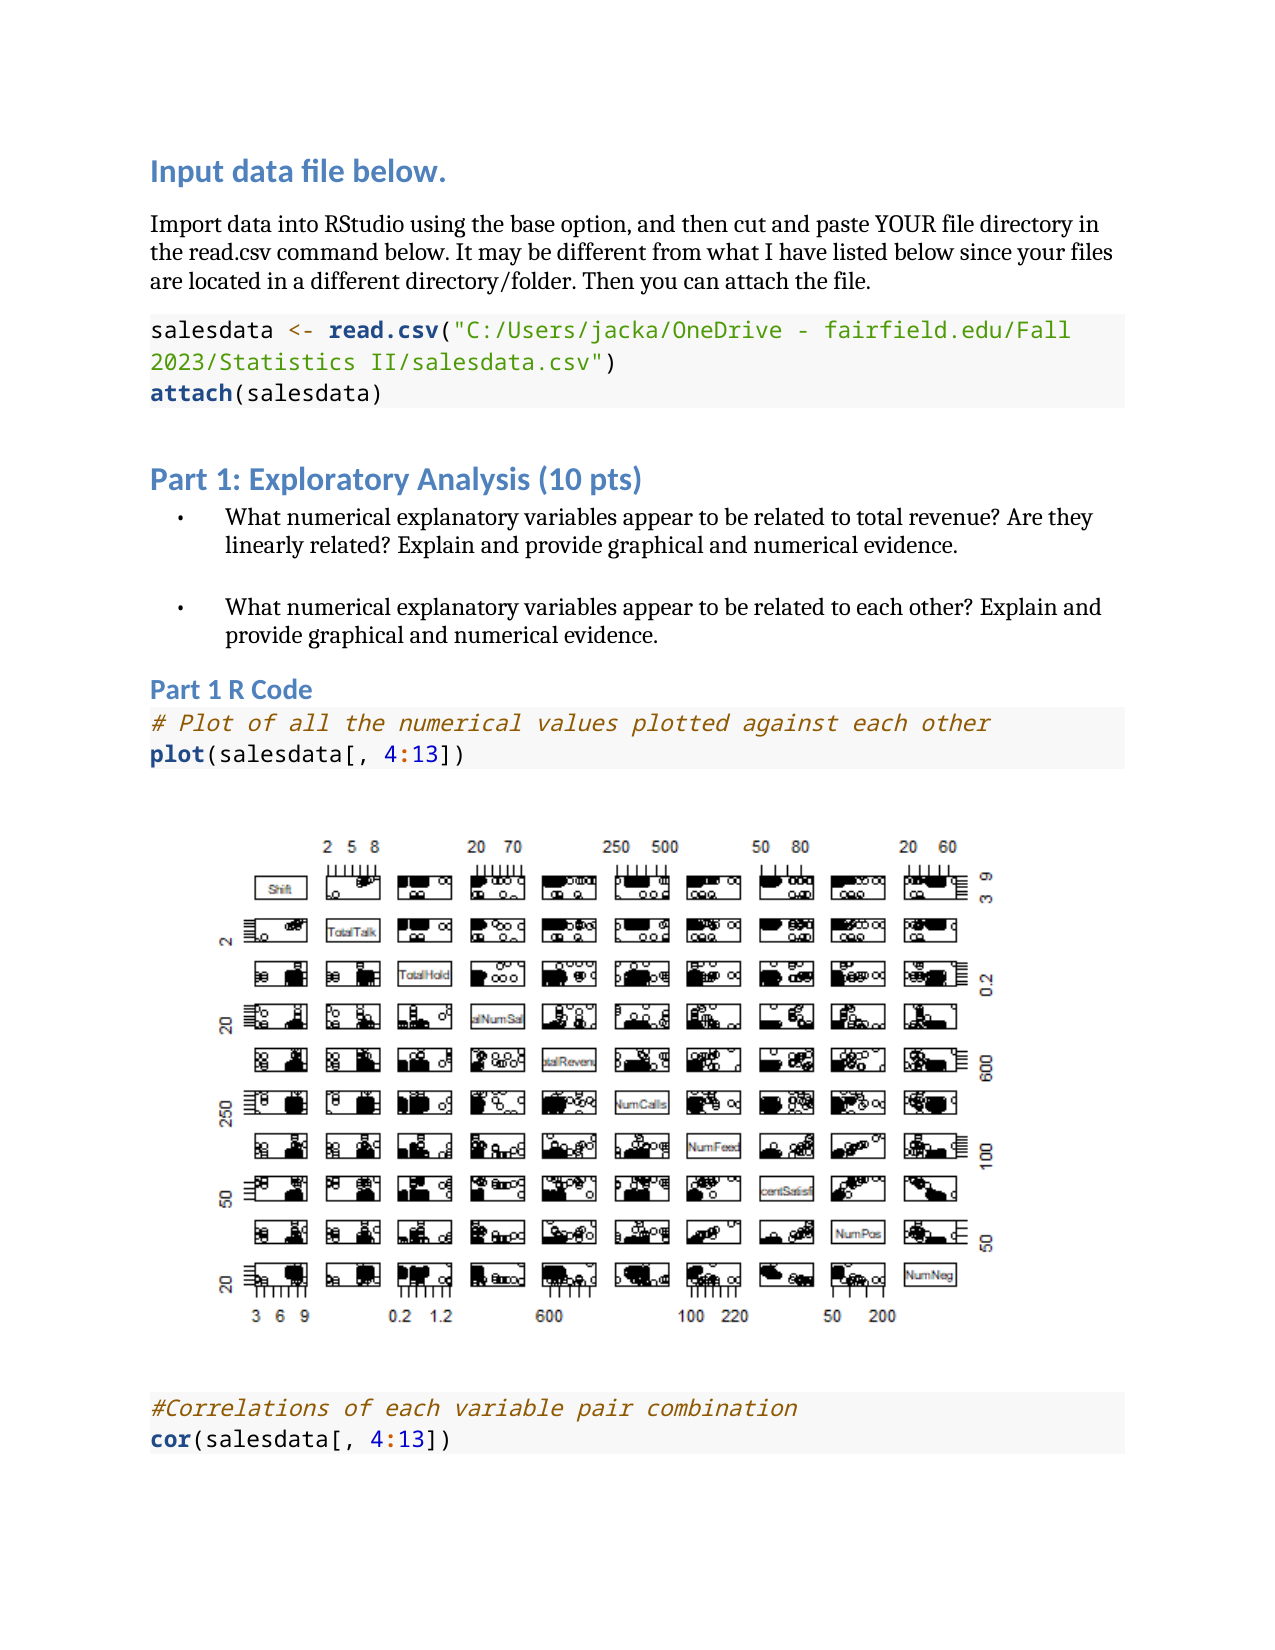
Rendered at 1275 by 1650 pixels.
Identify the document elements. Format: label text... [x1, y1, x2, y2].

list What numerical explanatory variables appear to be related to each other? Explain and provide graphical and numerical evidence. [175, 593, 1125, 650]
text # Plot of all the numerical values plotted against each other plot(salesdata[, 4:13]) [466, 707, 1125, 769]
picture [168, 790, 1044, 1374]
subtitle Part 1 R Code [150, 671, 1125, 707]
subtitle Input data file below. [150, 150, 1125, 191]
subtitle Part 1: Exploratory Analysis (10 pts) [150, 458, 1125, 499]
text salesdata <- read.csv("C:/Users/jacka/OneDrive - fairfield.edu/Fall 2023/Statistics II/salesdata.csv") attach(salesdata) [150, 314, 1125, 408]
text #Correlations of each variable pair combination cor(salesdata[, 4:13]) [452, 1392, 1125, 1454]
list What numerical explanatory variables appear to be related to total revenue? Are they linearly related? Explain and provide graphical and numerical evidence. [175, 503, 1125, 589]
text Import data into RStudio using the base option, and then cut and paste YOUR file directory in the read.csv command below. It may be different from what I have listed below since your files are located in a different directory/folder. Then you can attach the file. [150, 209, 1125, 296]
